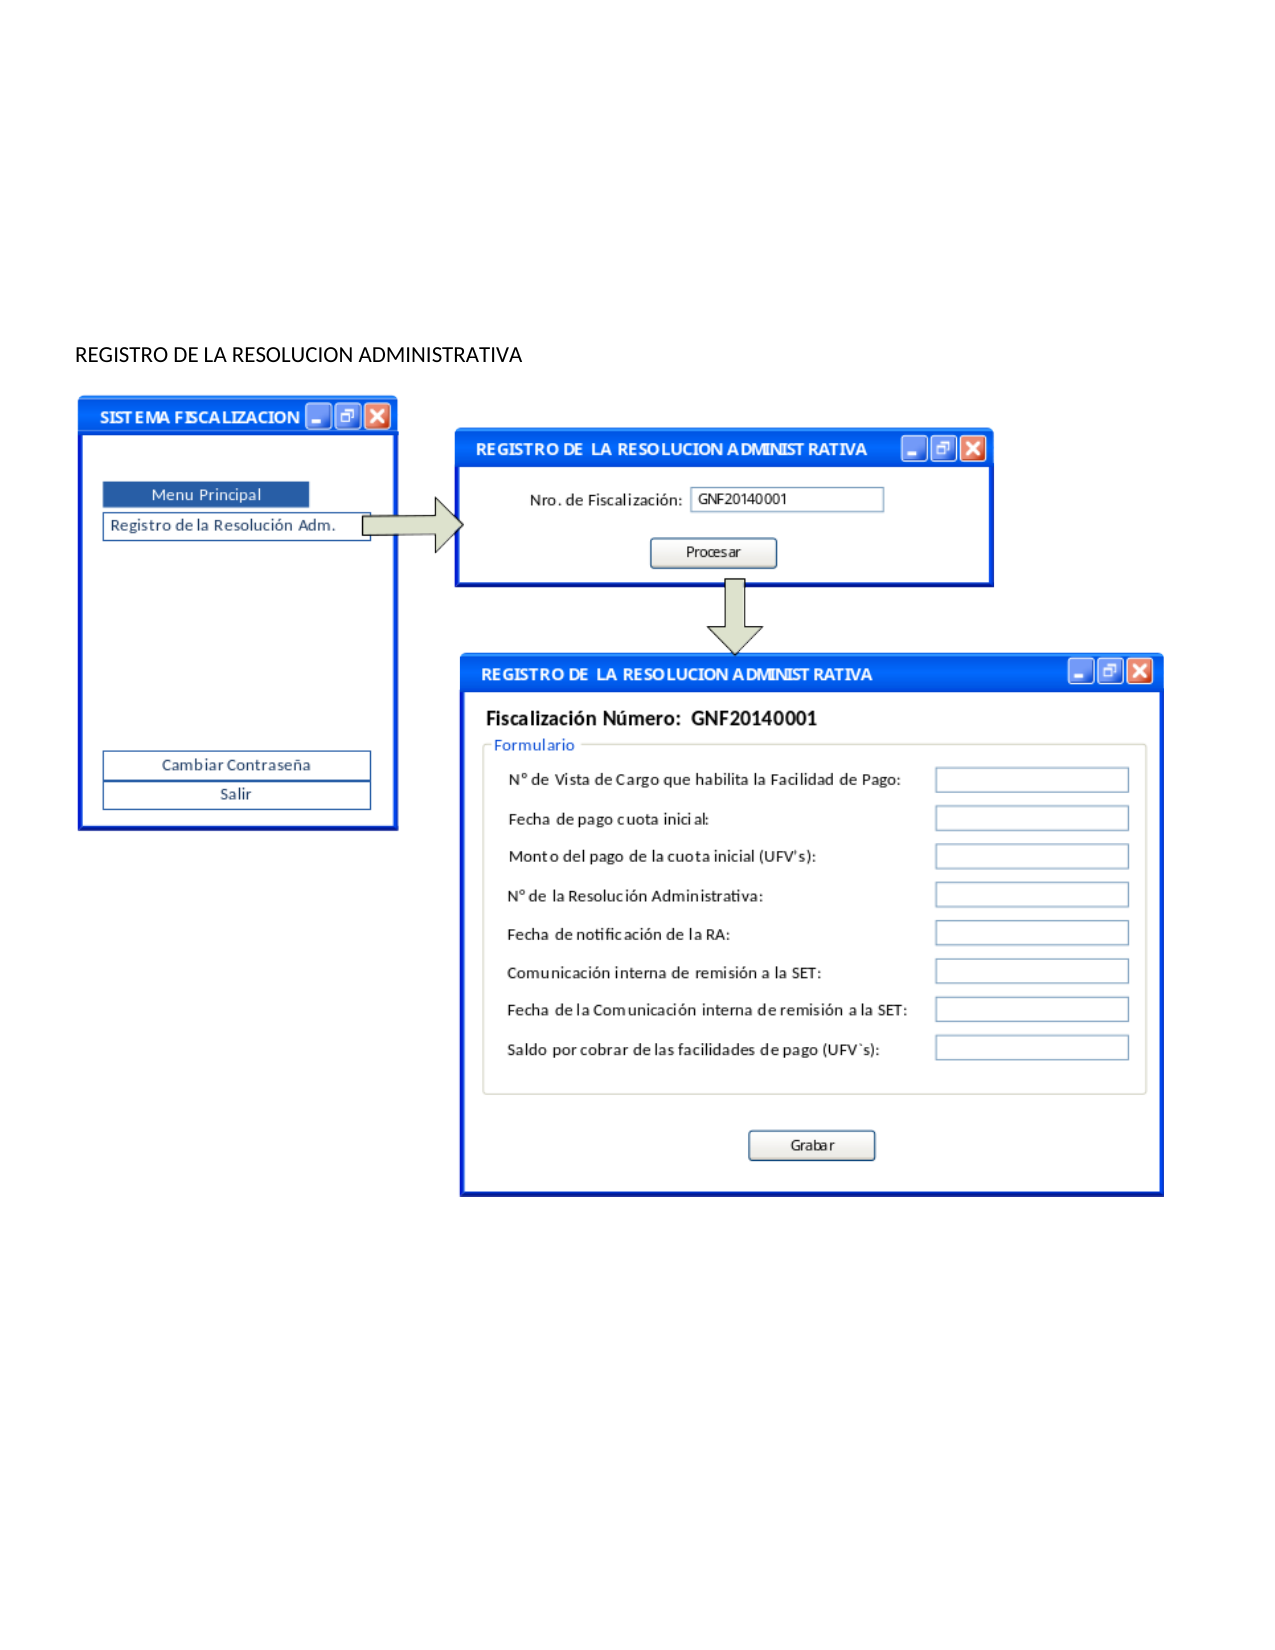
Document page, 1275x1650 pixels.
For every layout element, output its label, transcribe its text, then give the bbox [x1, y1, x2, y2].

text REGISTRO DE LA RESOLUCION ADMINISTRATIVA [75, 340, 1200, 368]
